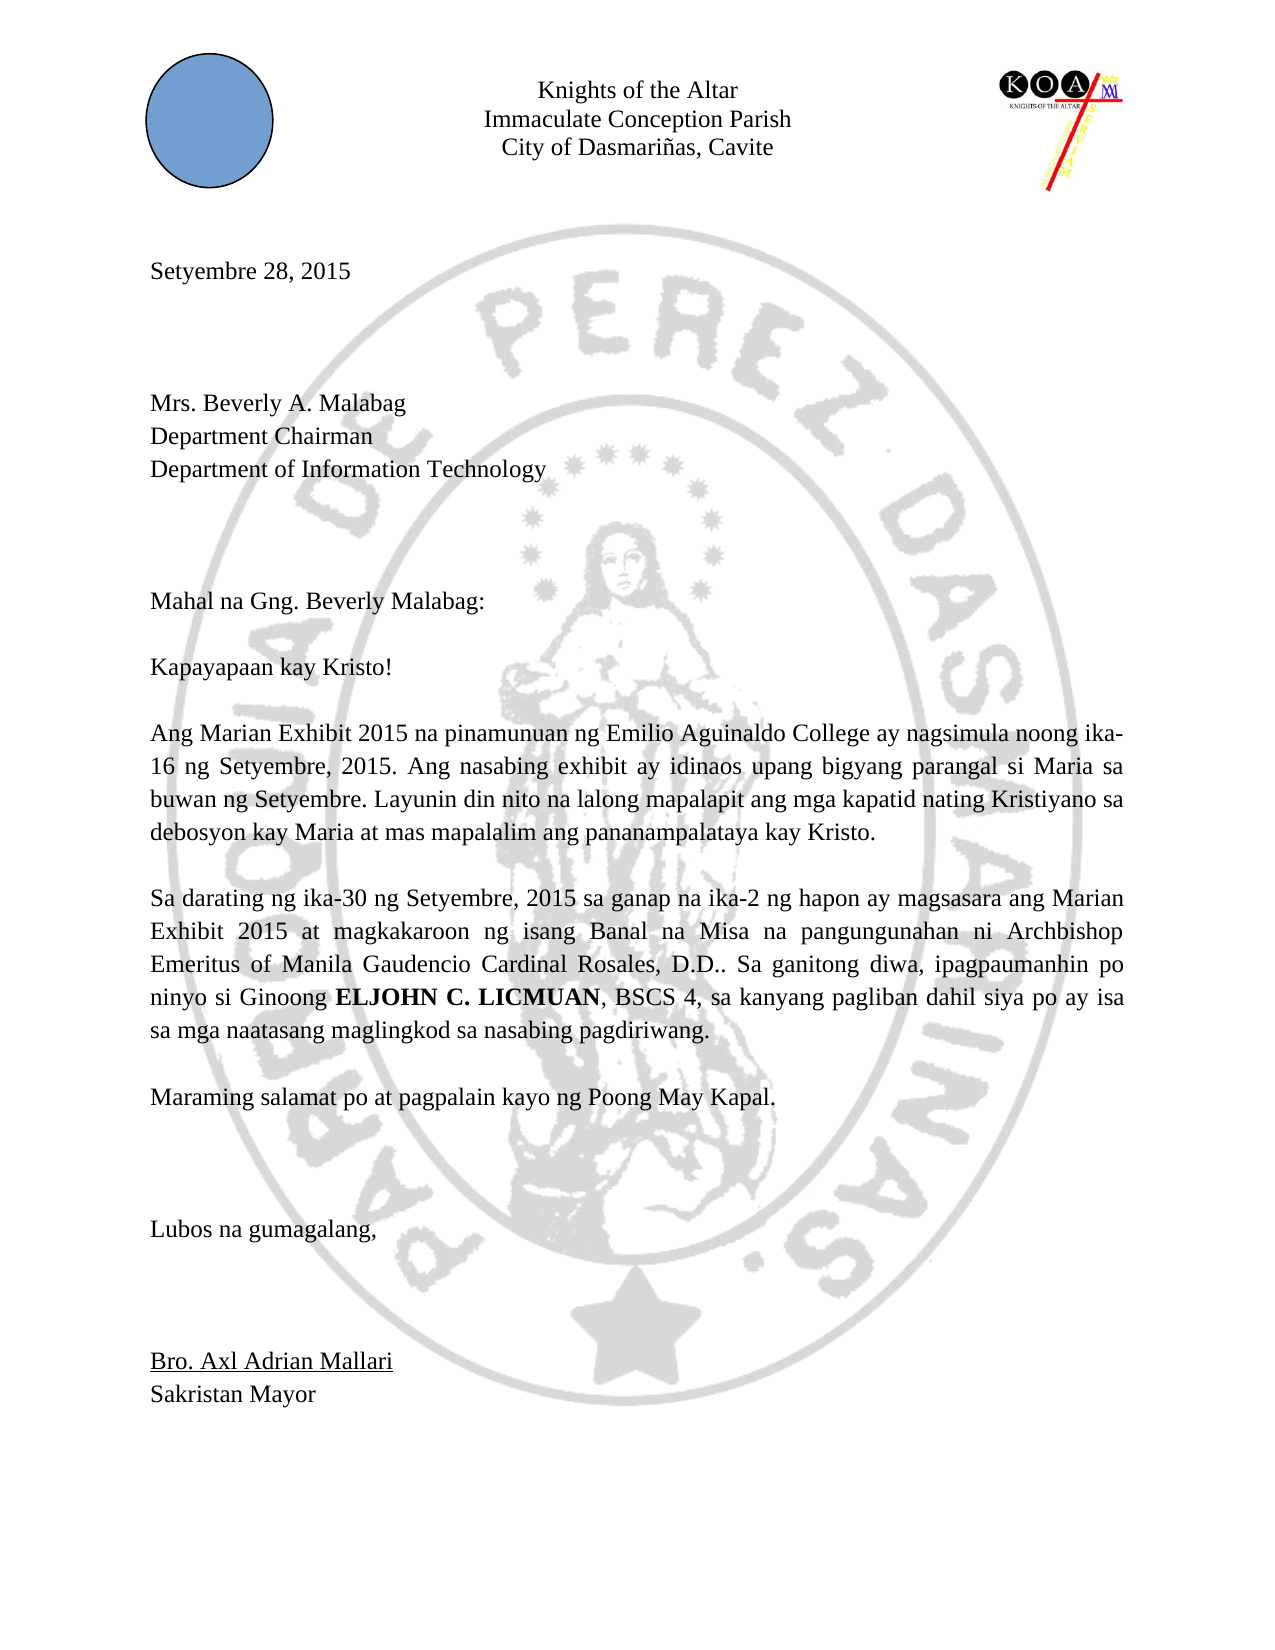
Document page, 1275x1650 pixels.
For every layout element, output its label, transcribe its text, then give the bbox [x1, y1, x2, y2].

text Department of Information Technology [150, 454, 1125, 483]
text Bro. Axl Adrian Mallari [150, 1346, 1125, 1374]
picture [967, 25, 1151, 209]
text Kapayapaan kay Kristo! [150, 652, 1125, 681]
text Sakristan Mayor [150, 1379, 1125, 1407]
text Ang Marian Exhibit 2015 na pinamunuan ng Emilio Aguinaldo College ay nagsimula noong ika-16 ng Setyembre, 2015. Ang nasabing exhibit ay idinaos upang bigyang parangal si Maria sa buwan ng Setyembre. Layunin din nito na lalong mapalapit ang mga kapatid nating Kristiyano sa debosyon kay Maria at mas mapalalim ang pananampalataya kay Kristo. [150, 718, 1125, 846]
text Department Chairman [150, 421, 1125, 450]
text Maraming salamat po at pagpalain kayo ng Poong May Kapal. [150, 1082, 1125, 1110]
text Mrs. Beverly A. Malabag [150, 388, 1125, 417]
text Setyembre 28, 2015 [150, 256, 1125, 285]
text Mahal na Gng. Beverly Malabag: [150, 586, 1125, 615]
text Lubos na gumagalang, [150, 1214, 1125, 1242]
text Sa darating ng ika-30 ng Setyembre, 2015 sa ganap na ika-2 ng hapon ay magsasara ang Marian Exhibit 2015 at magkakaroon ng isang Banal na Misa na pangungunahan ni Archbishop Emeritus of Manila Gaudencio Cardinal Rosales, D.D.. Sa ganitong diwa, ipagpaumanhin po ninyo si Ginoong ELJOHN C. LICMUAN, BSCS 4, sa kanyang pagliban dahil siya po ay isa sa mga naatasang maglingkod sa nasabing pagdiriwang. [150, 883, 1125, 1044]
